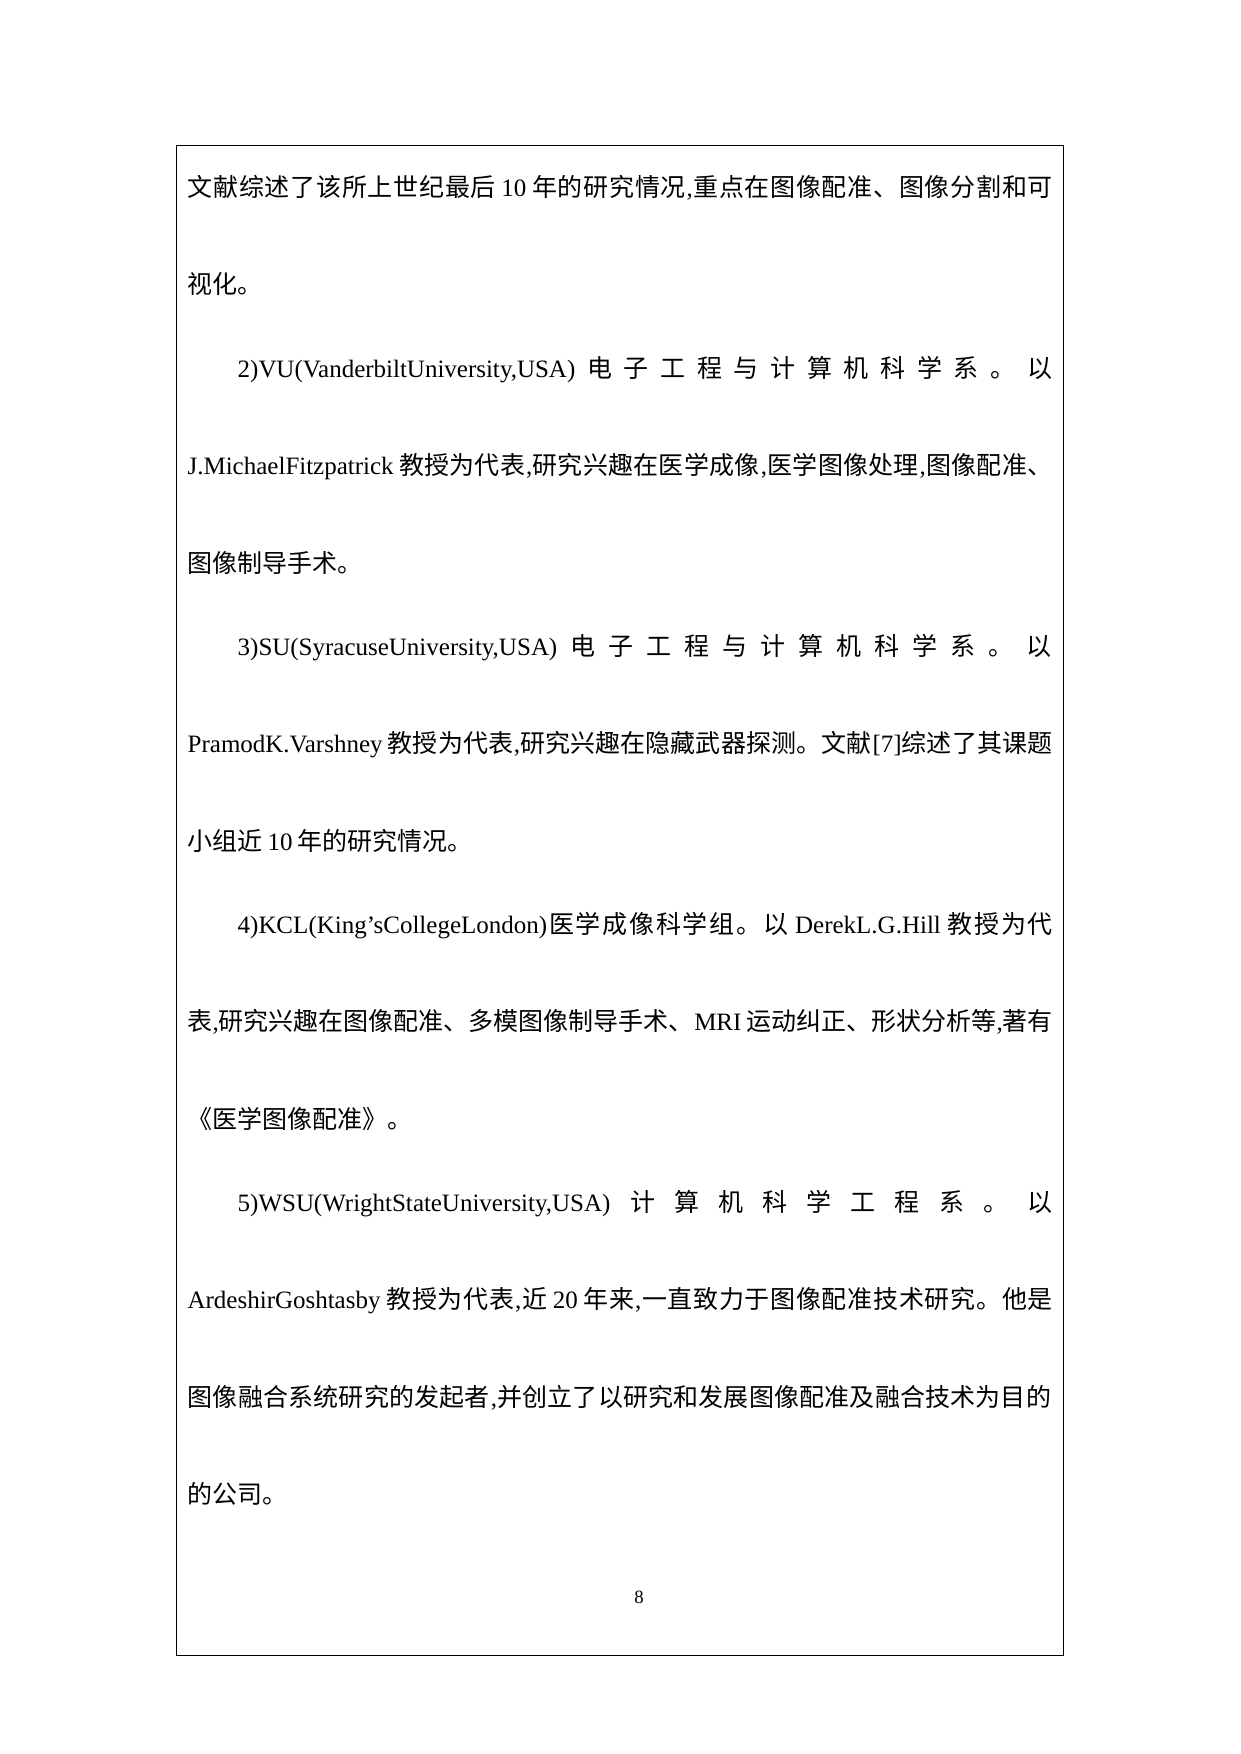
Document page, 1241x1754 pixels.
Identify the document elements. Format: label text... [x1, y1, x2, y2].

text 3)SU(SyracuseUniversity,USA)电子工程与计算机科学系。以PramodK.Varshney教授为代表,研究兴趣在隐藏武器探测。文献[7]综述了其课题小组近10年的研究情况。 [187, 612, 1053, 872]
text 4)KCL(King’sCollegeLondon)医学成像科学组。以DerekL.G.Hill教授为代表,研究兴趣在图像配准、多模图像制导手术、MRI运动纠正、形状分析等,著有《医学图像配准》。 [187, 890, 1053, 1150]
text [187, 153, 1053, 316]
text 2)VU(VanderbiltUniversity,USA)电子工程与计算机科学系。以J.MichaelFitzpatrick教授为代表,研究兴趣在医学成像,医学图像处理,图像配准、图像制导手术。 [187, 334, 1053, 594]
text 5)WSU(WrightStateUniversity,USA)计算机科学工程系。以ArdeshirGoshtasby教授为代表,近20年来,一直致力于图像配准技术研究。他是图像融合系统研究的发起者,并创立了以研究和发展图像配准及融合技术为目的的公司。 [187, 1168, 1053, 1526]
